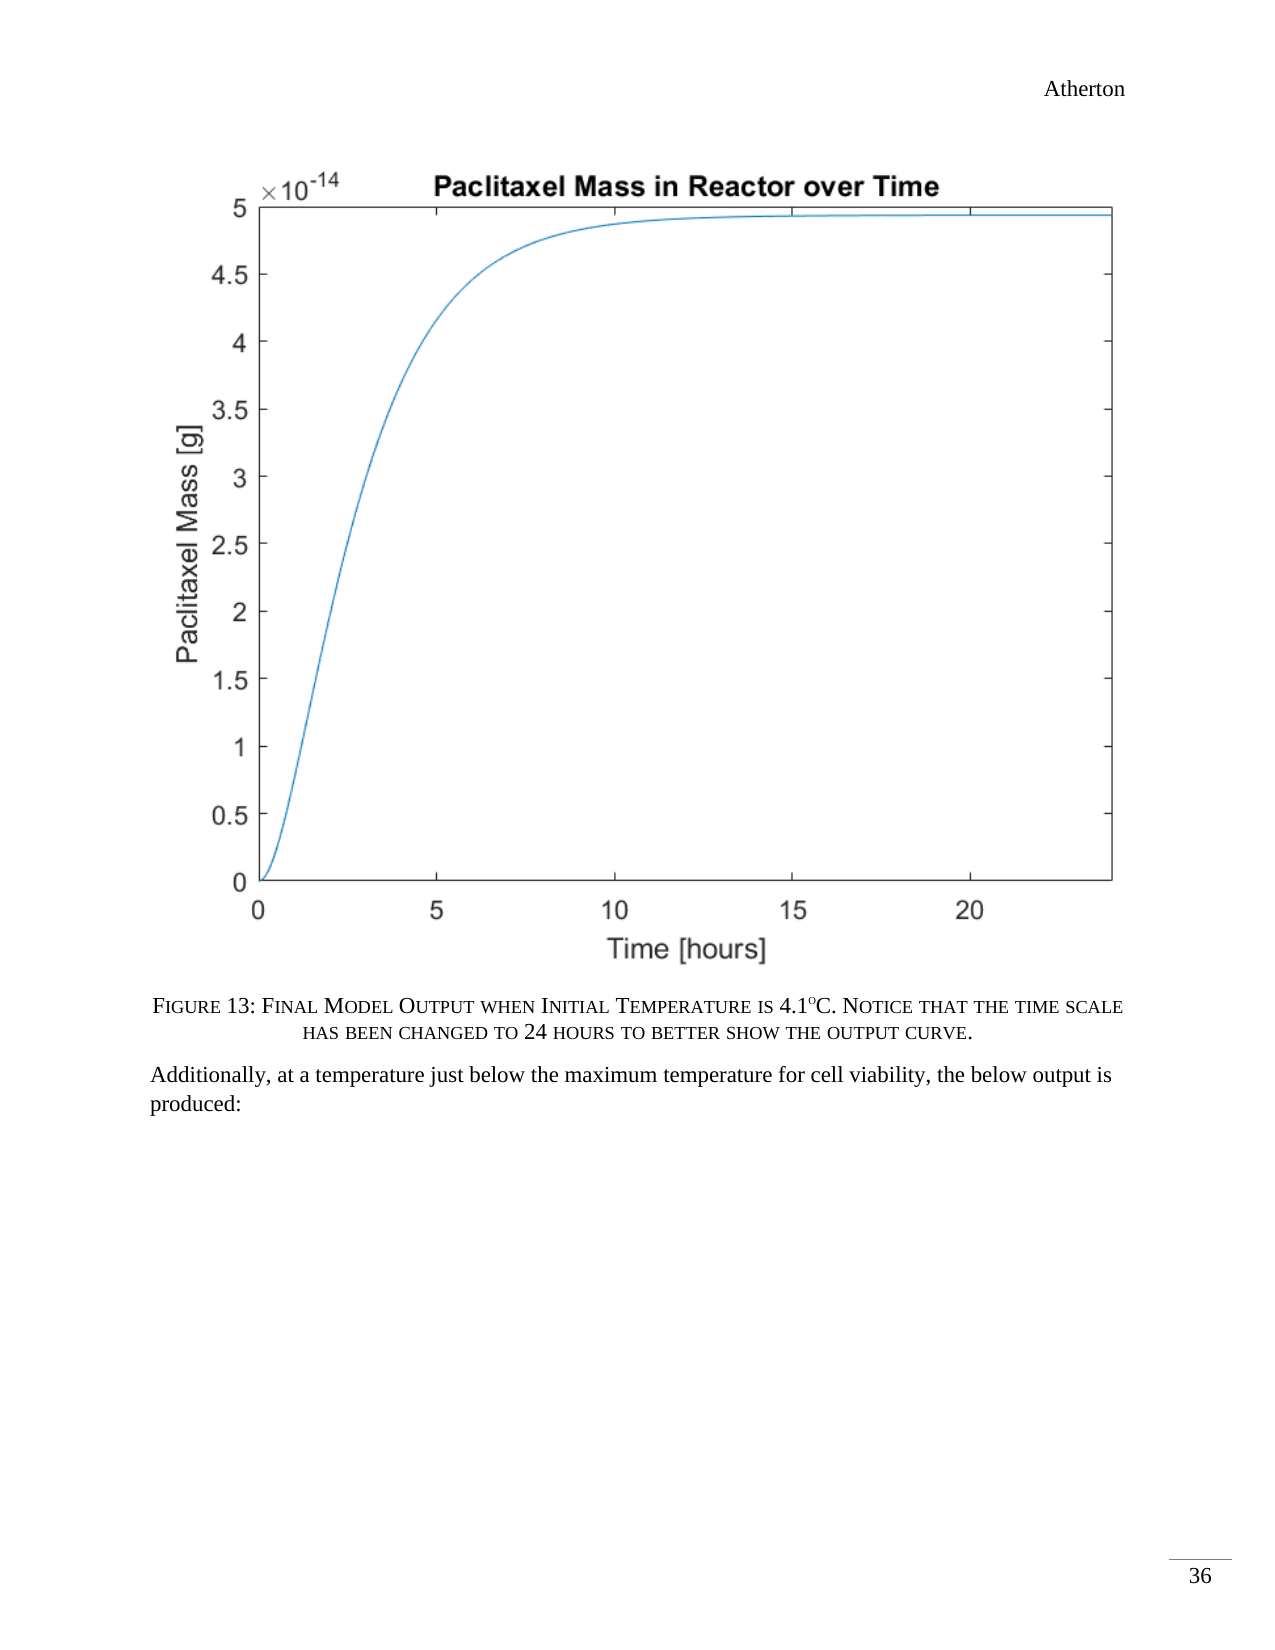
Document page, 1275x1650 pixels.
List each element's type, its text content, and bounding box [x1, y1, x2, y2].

picture [150, 150, 1125, 973]
text Figure 13: Final Model Output when Initial Temperature is 4.1oC. Notice that the time scale has been changed to 24 hours to better show the output curve. [150, 992, 1125, 1044]
text Additionally, at a temperature just below the maximum temperature for cell viability, the below output is produced: [150, 1061, 1125, 1116]
